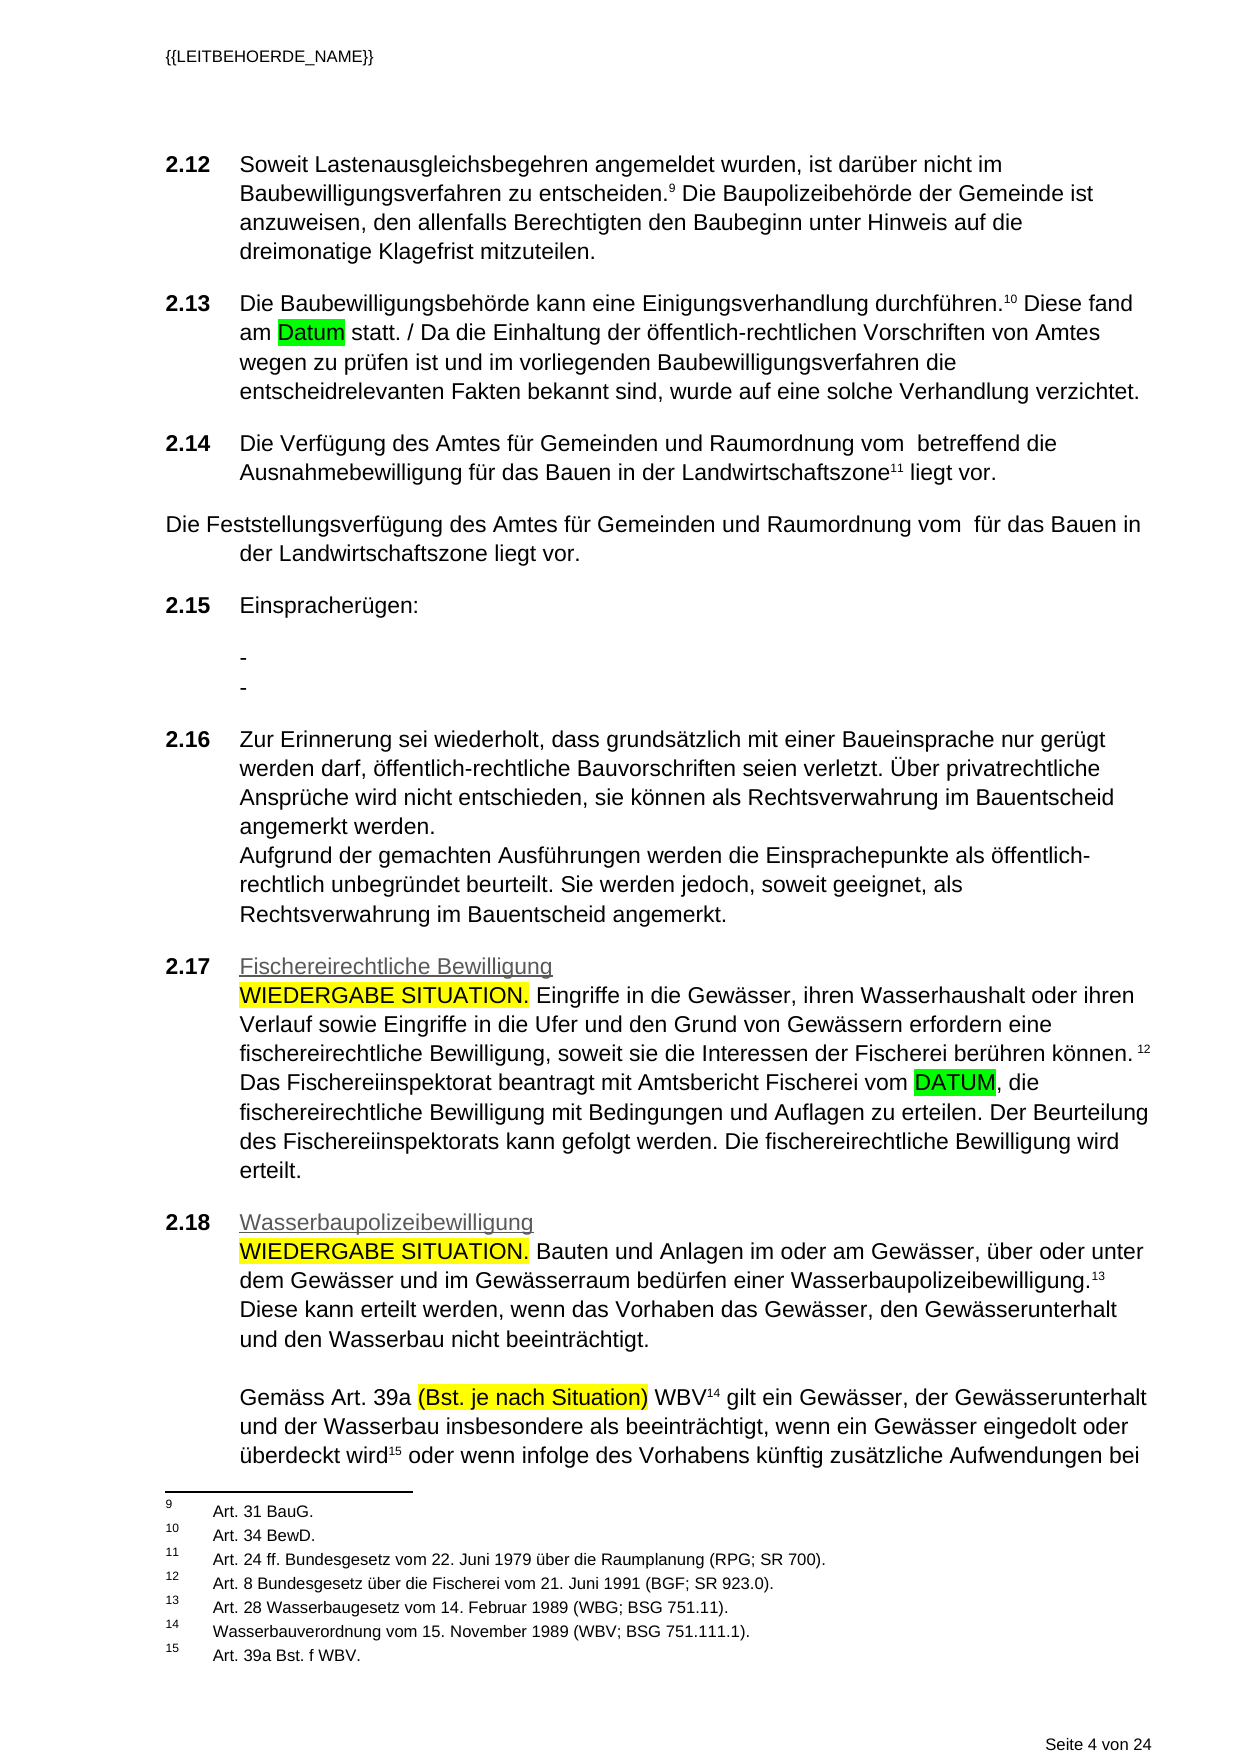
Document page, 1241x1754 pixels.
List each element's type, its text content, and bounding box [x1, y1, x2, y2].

subtitle Die Verfügung des Amtes für Gemeinden und Raumordnung vom betreffend die Ausnahmebewilligung für das Bauen in der Landwirtschaftszone liegt vor. [165, 427, 1152, 485]
subtitle Die Feststellungsverfügung des Amtes für Gemeinden und Raumordnung vom für das Bauen in der Landwirtschaftszone liegt vor. [165, 508, 1152, 566]
subtitle Fischereirechtliche Bewilligung WIEDERGABE SITUATION. Eingriffe in die Gewässer, ihren Wasserhaushalt oder ihren Verlauf sowie Eingriffe in die Ufer und den Grund von Gewässern erfordern eine fischereirechtliche Bewilligung, soweit sie die Interessen der Fischerei berühren können. Das Fischereiinspektorat beantragt mit Amtsbericht Fischerei vom DATUM, die fischereirechtliche Bewilligung mit Bedingungen und Auflagen zu erteilen. Der Beurteilung des Fischereiinspektorats kann gefolgt werden. Die fischereirechtliche Bewilligung wird erteilt. [165, 950, 1152, 1183]
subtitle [165, 1206, 1152, 1468]
subtitle Einspracherügen: [165, 589, 1152, 618]
subtitle Die Baubewilligungsbehörde kann eine Einigungsverhandlung durchführen. Diese fand am Datum statt. / Da die Einhaltung der öffentlich-rechtlichen Vorschriften von Amtes wegen zu prüfen ist und im vorliegenden Baubewilligungsverfahren die entscheidrelevanten Fakten bekannt sind, wurde auf eine solche Verhandlung verzichtet. [165, 287, 1152, 404]
subtitle Zur Erinnerung sei wiederholt, dass grundsätzlich mit einer Baueinsprache nur gerügt werden darf, öffentlich-rechtliche Bauvorschriften seien verletzt. Über privatrechtliche Ansprüche wird nicht entschieden, sie können als Rechtsverwahrung im Bauentscheid angemerkt werden. Aufgrund der gemachten Ausführungen werden die Einsprachepunkte als öffentlich-rechtlich unbegründet beurteilt. Sie werden jedoch, soweit geeignet, als Rechtsverwahrung im Bauentscheid angemerkt. [165, 723, 1152, 927]
